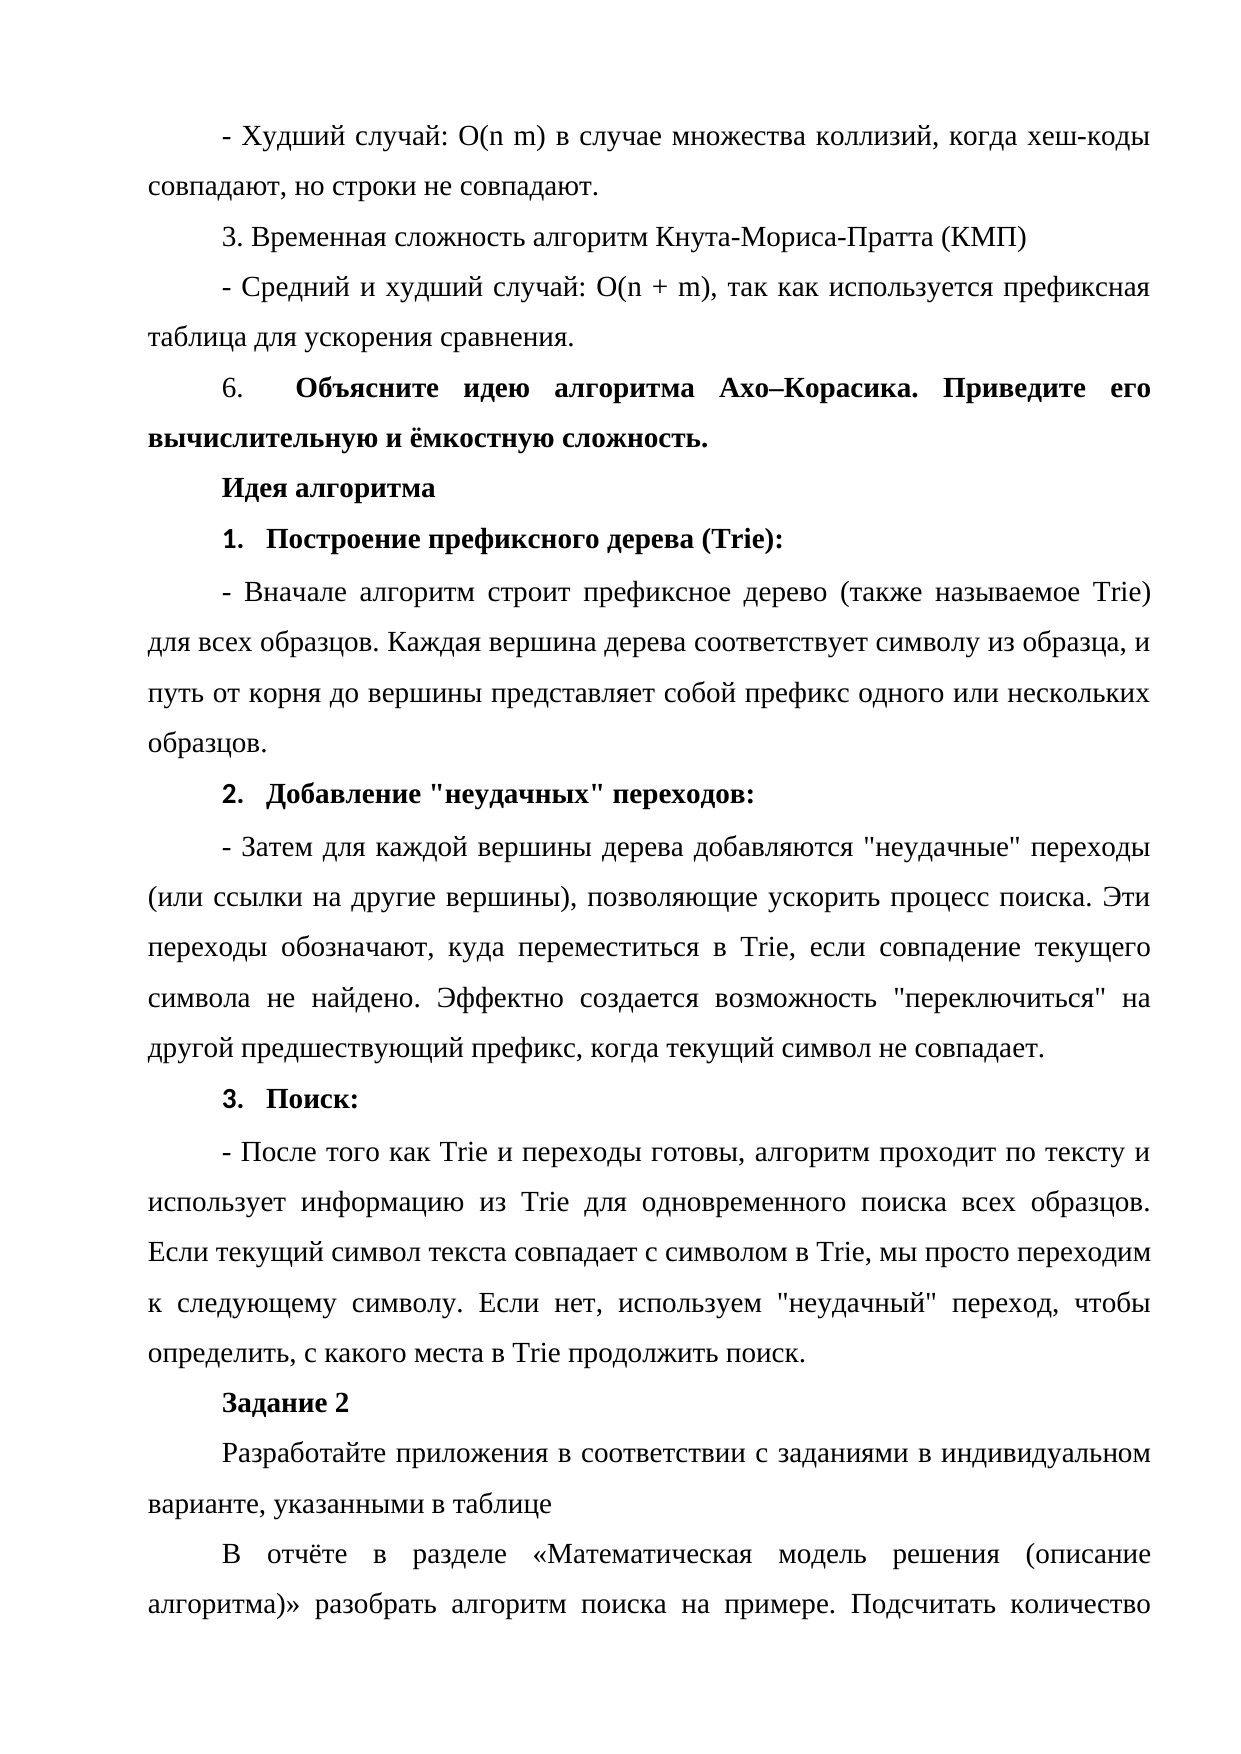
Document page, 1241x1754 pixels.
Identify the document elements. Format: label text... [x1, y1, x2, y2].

list Построение префиксного дерева (Trie): [148, 521, 1152, 556]
list Объясните идею алгоритма Ахо–Корасика. Приведите его вычислительную и ёмкостную сложность. [148, 370, 1152, 453]
list - Затем для каждой вершины дерева добавляются "неудачные" переходы (или ссылки на другие вершины), позволяющие ускорить процесс поиска. Эти переходы обозначают, куда переместиться в Trie, если совпадение текущего символа не найдено. Эффектно создается возможность "переключиться" на другой предшествующий префикс, когда текущий символ не совпадает. [148, 829, 1152, 1063]
list Добавление "неудачных" переходов: [148, 775, 1152, 811]
list - Вначале алгоритм строит префиксное дерево (также называемое Trie) для всех образцов. Каждая вершина дерева соответствует символу из образца, и путь от корня до вершины представляет собой префикс одного или нескольких образцов. [148, 574, 1152, 758]
list - Худший случай: O(n m) в случае множества коллизий, когда хеш-коды совпадают, но строки не совпадают. [148, 118, 1152, 202]
list Идея алгоритма [148, 470, 1152, 504]
list 3. Временная сложность алгоритм Кнута-Мориса-Пратта (КМП) [148, 219, 1152, 252]
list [148, 1536, 1152, 1620]
list Задание 2 [148, 1385, 1152, 1419]
list - Средний и худший случай: O(n + m), так как используется префиксная таблица для ускорения сравнения. [148, 269, 1152, 353]
list - После того как Trie и переходы готовы, алгоритм проходит по тексту и использует информацию из Trie для одновременного поиска всех образцов. Если текущий символ текста совпадает с символом в Trie, мы просто переходим к следующему символу. Если нет, используем "неудачный" переход, чтобы определить, с какого места в Trie продолжить поиск. [148, 1134, 1152, 1368]
list Поиск: [148, 1080, 1152, 1116]
list Разработайте приложения в соответствии с заданиями в индивидуальном варианте, указанными в таблице [148, 1436, 1152, 1519]
